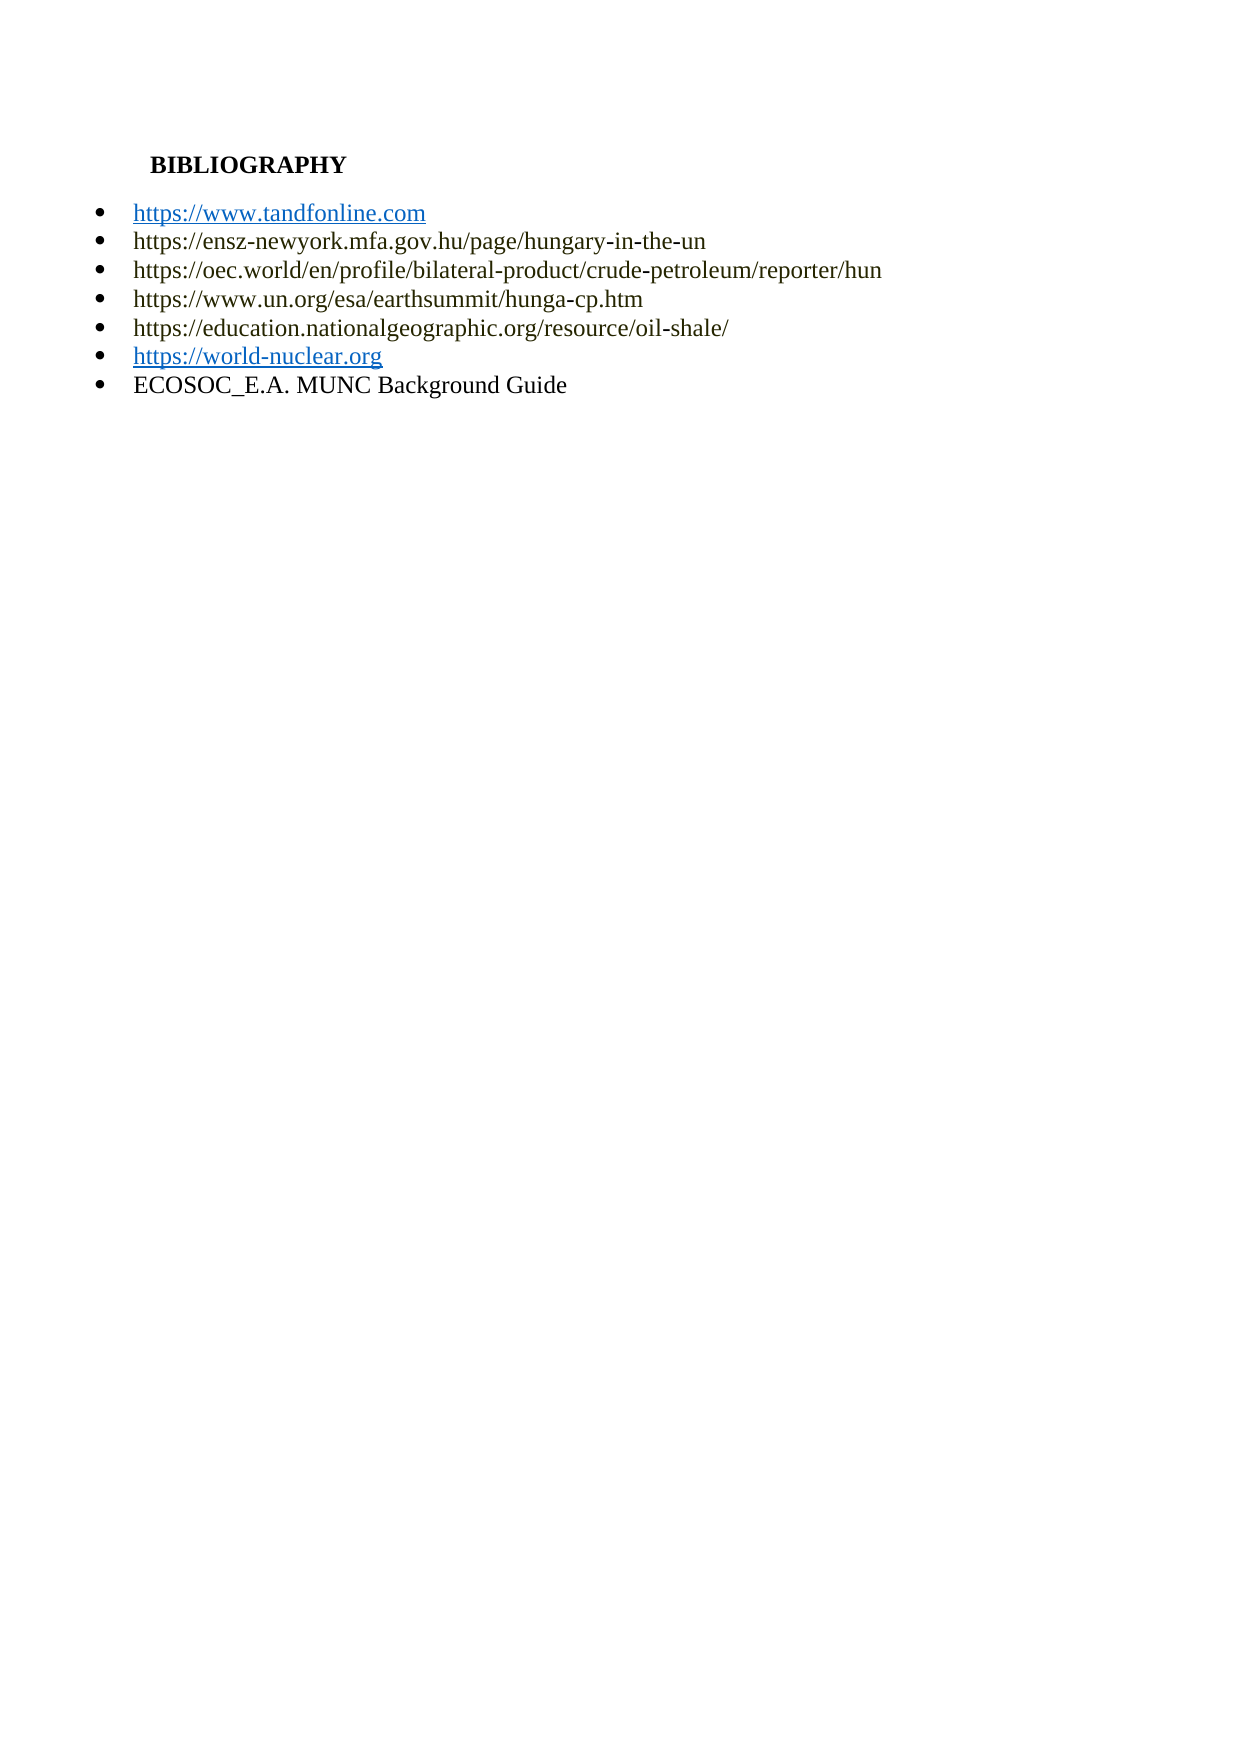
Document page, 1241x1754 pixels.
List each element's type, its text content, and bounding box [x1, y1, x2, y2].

list https://www.tandfonline.com [96, 198, 1062, 226]
list https://oec.world/en/profile/bilateral-product/crude-petroleum/reporter/hun [96, 255, 1062, 284]
list https://ensz-newyork.mfa.gov.hu/page/hungary-in-the-un [96, 226, 1062, 255]
list https://education.nationalgeographic.org/resource/oil-shale/ [96, 313, 1062, 341]
list ECOSOC_E.A. MUNC Background Guide [96, 370, 1062, 399]
list https://www.un.org/esa/earthsummit/hunga-cp.htm [96, 284, 1062, 313]
list https://world-nuclear.org [96, 341, 1062, 370]
text BIBLIOGRAPHY [150, 150, 1090, 179]
